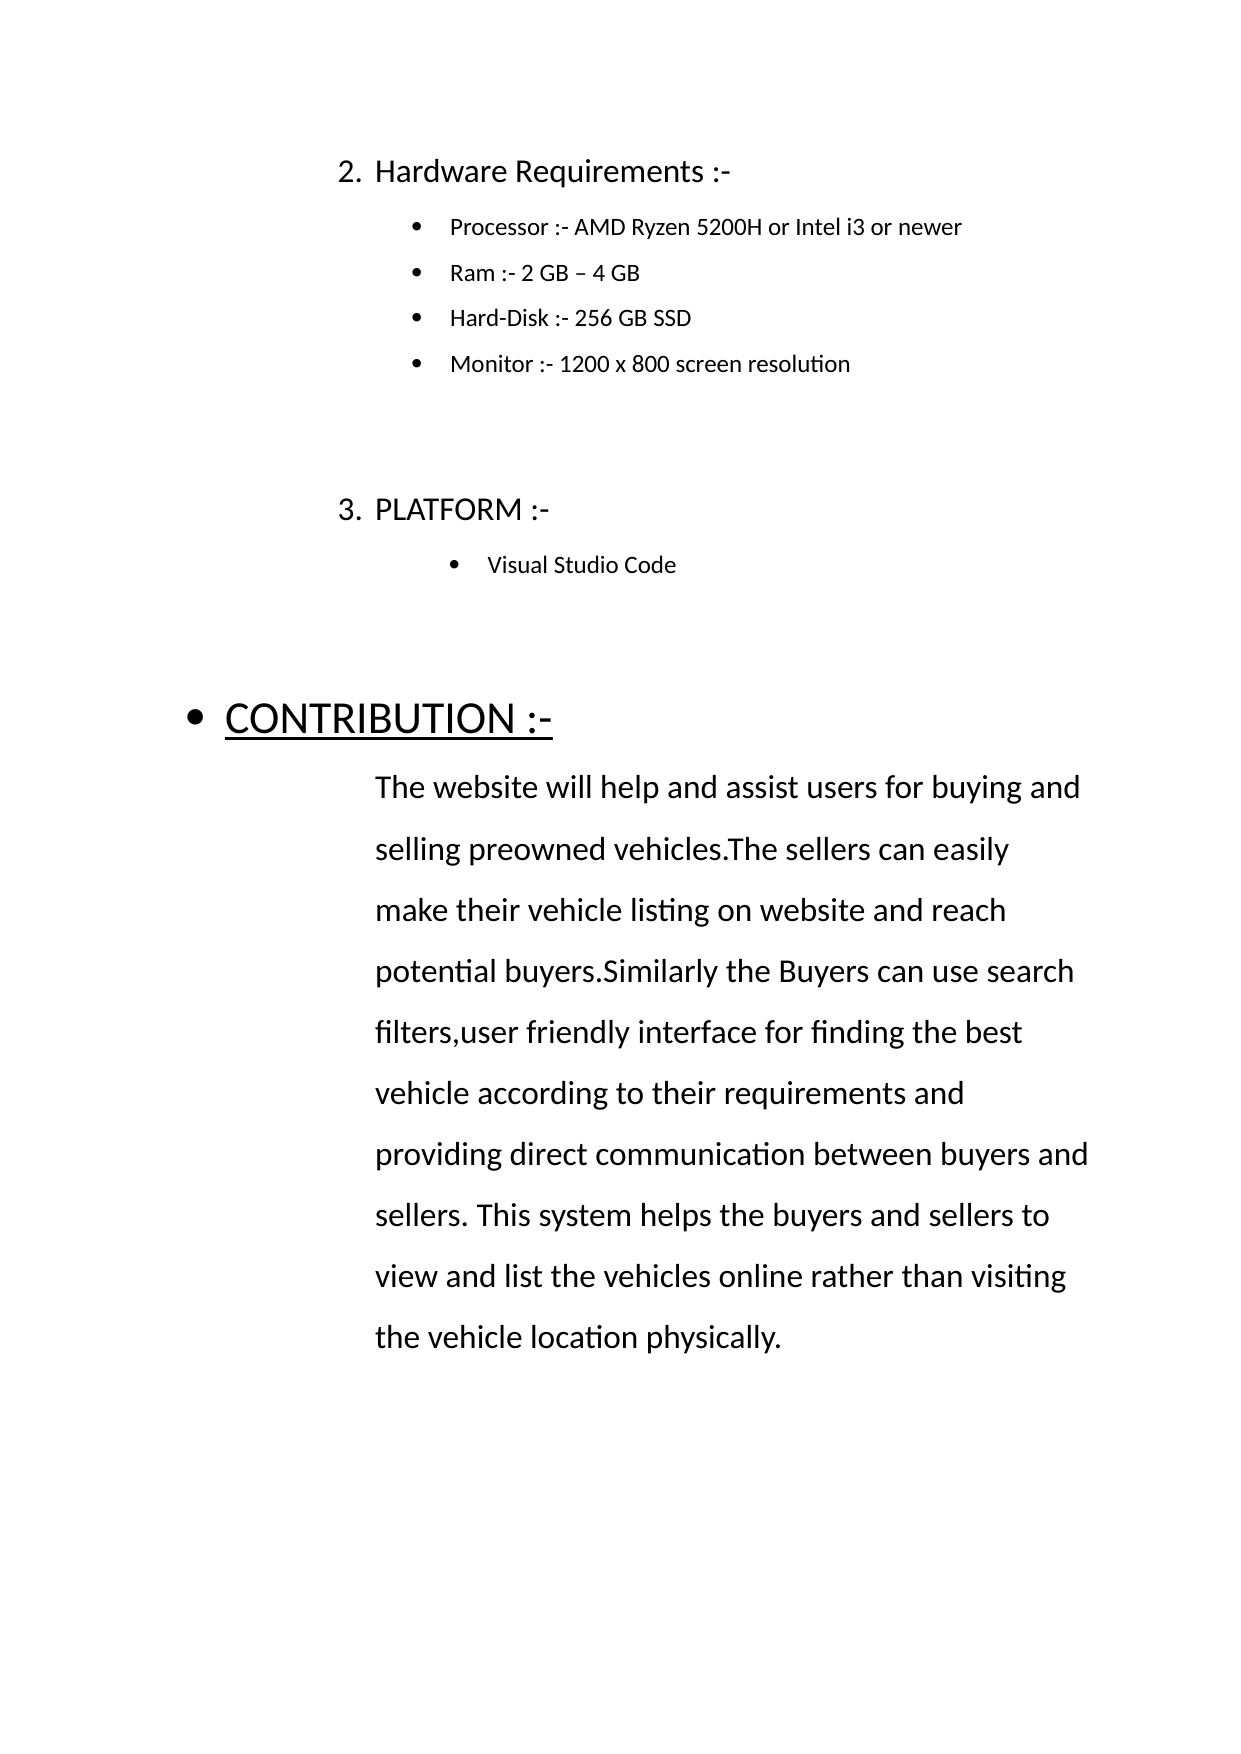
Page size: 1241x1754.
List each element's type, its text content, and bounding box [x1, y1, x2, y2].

list PLATFORM :- [337, 488, 1090, 529]
list Ram :- 2 GB – 4 GB [412, 257, 1090, 287]
list Visual Studio Code [450, 549, 1090, 580]
list Hardware Requirements :- [337, 150, 1090, 191]
list Hard-Disk :- 256 GB SSD [412, 302, 1090, 333]
list CONTRIBUTION :- [187, 689, 1090, 745]
list Processor :- AMD Ryzen 5200H or Intel i3 or newer [412, 211, 1090, 242]
list Monitor :- 1200 x 800 screen resolution [412, 348, 1090, 379]
